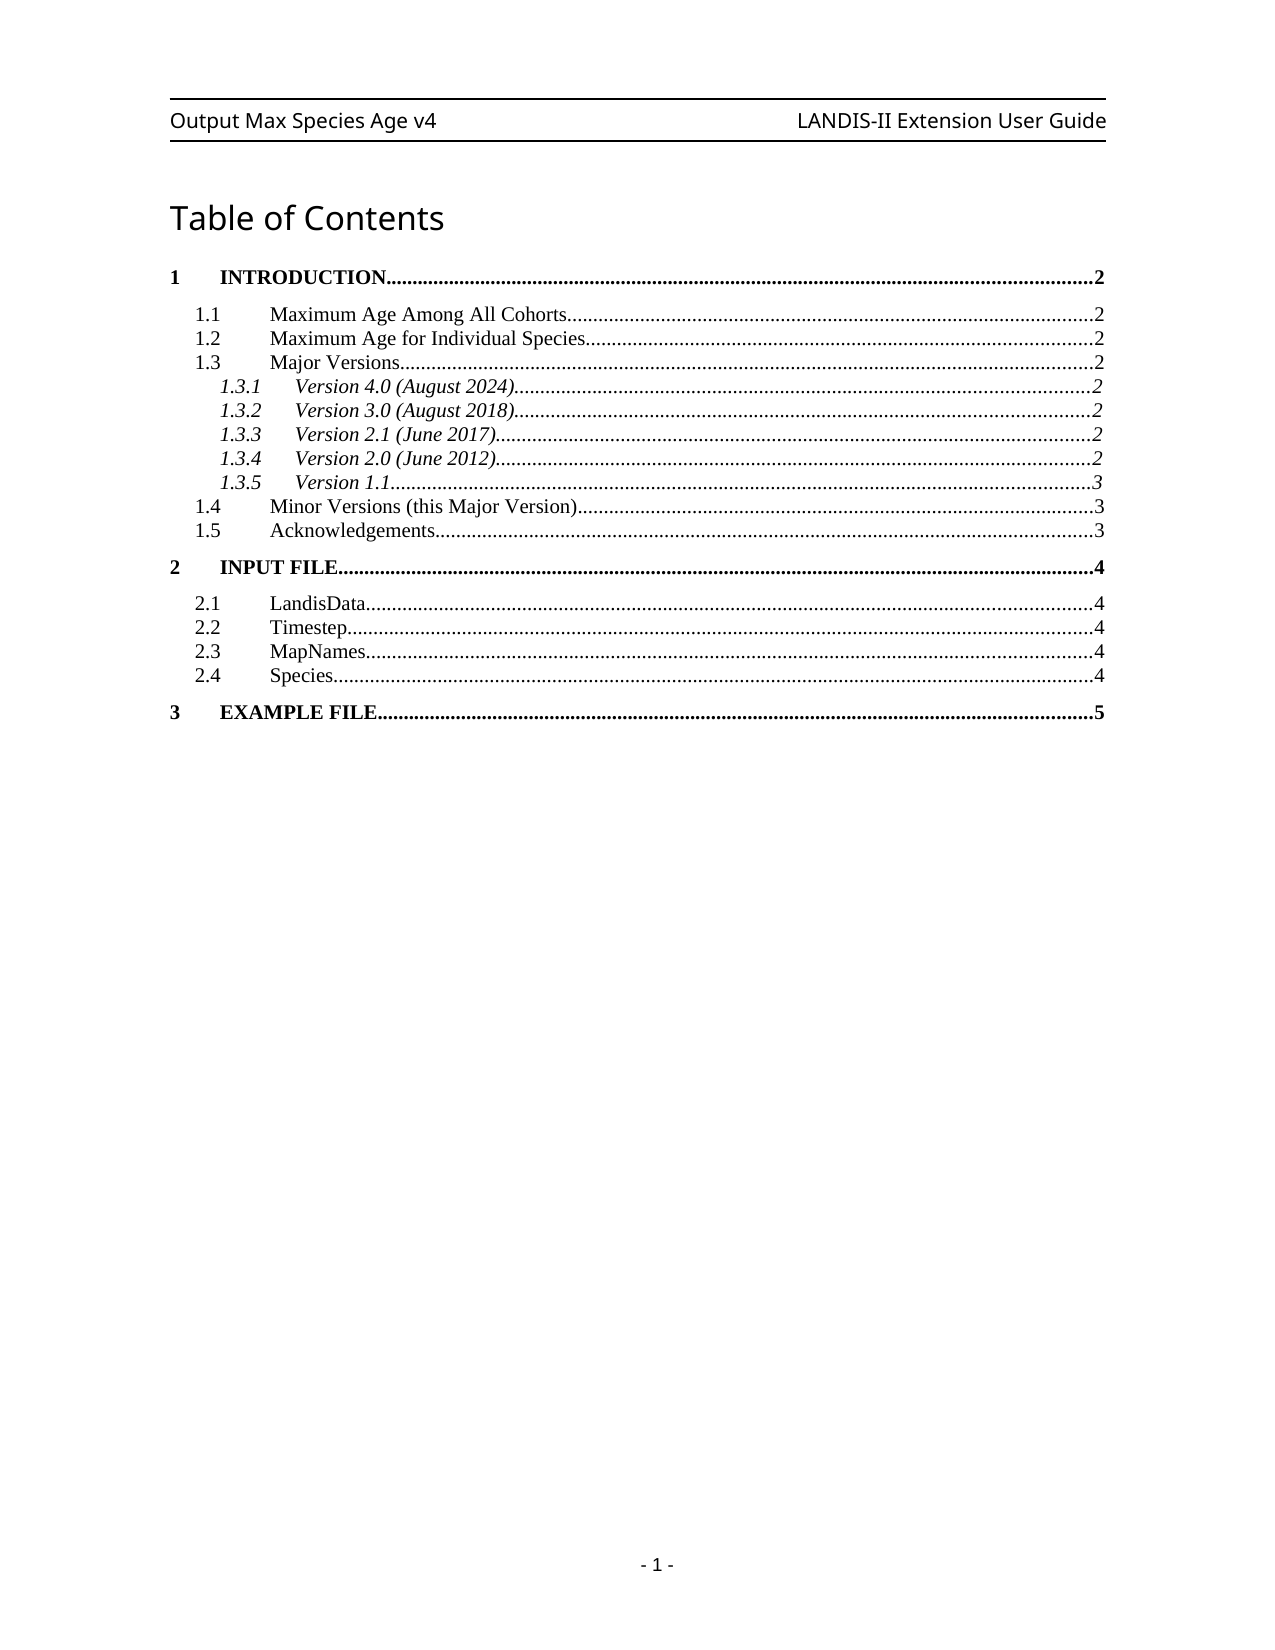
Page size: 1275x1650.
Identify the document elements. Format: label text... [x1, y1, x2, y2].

text 1.3.5 Version 1.1 3 [219, 470, 1106, 494]
text 1.1 Maximum Age Among All Cohorts 2 [194, 301, 1106, 326]
text 1.3.4 Version 2.0 (June 2012) 2 [219, 446, 1106, 470]
text 1.3.2 Version 3.0 (August 2018) 2 [219, 398, 1106, 422]
text 1.5 Acknowledgements 3 [194, 518, 1106, 542]
text 1.3 Major Versions 2 [194, 349, 1106, 374]
text 1.3.3 Version 2.1 (June 2017) 2 [219, 422, 1106, 446]
text 1.3.1 Version 4.0 (August 2024) 2 [219, 374, 1106, 398]
text 2.2 Timestep 4 [194, 615, 1106, 639]
text 3 Example File 5 [169, 700, 1106, 724]
text 1.4 Minor Versions (this Major Version) 3 [194, 494, 1106, 518]
text 2.3 MapNames 4 [194, 639, 1106, 663]
text 1 Introduction 2 [169, 265, 1106, 289]
text 1.2 Maximum Age for Individual Species 2 [194, 326, 1106, 349]
text 2.4 Species 4 [194, 663, 1106, 687]
text 2 Input File 4 [169, 554, 1106, 579]
subtitle Table of Contents [169, 194, 1106, 240]
text 2.1 LandisData 4 [194, 591, 1106, 615]
